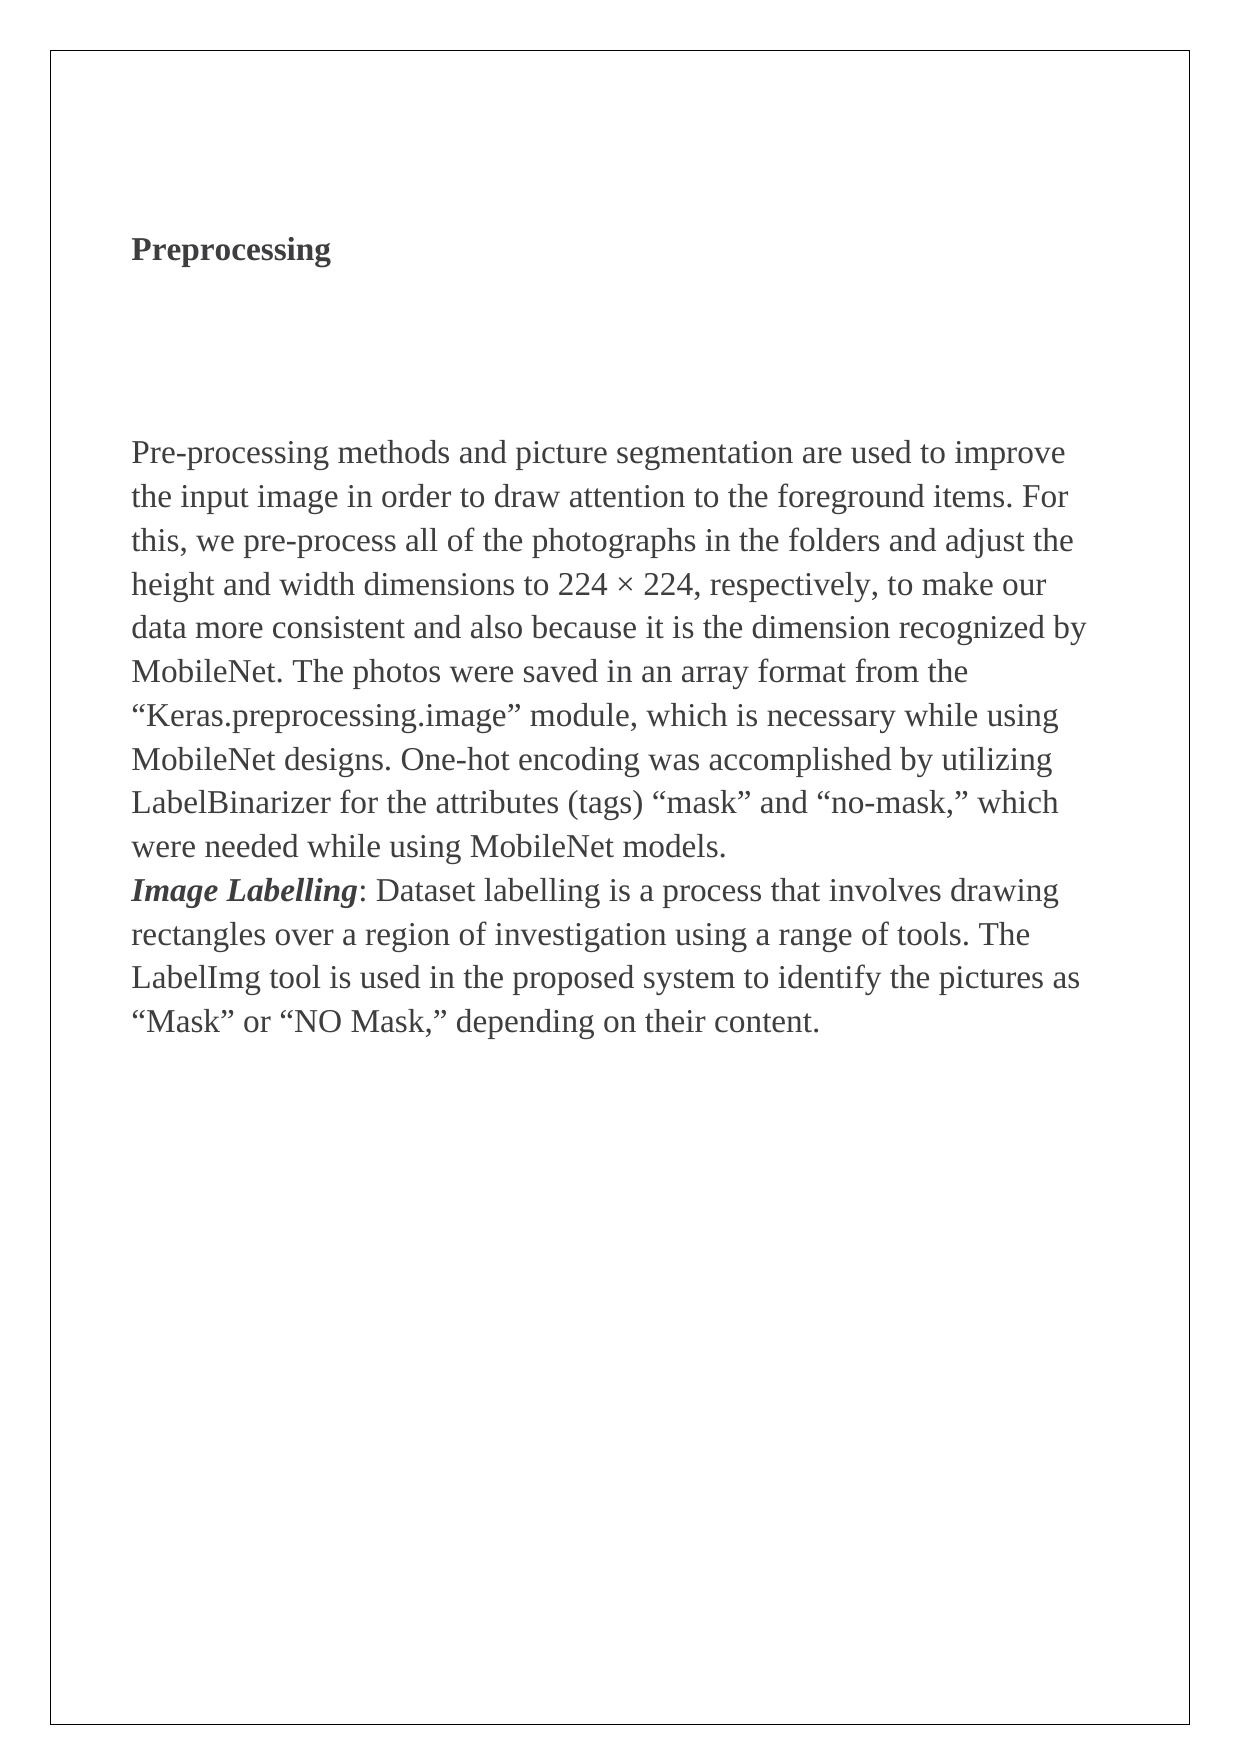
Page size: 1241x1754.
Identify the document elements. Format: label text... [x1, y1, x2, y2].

text Pre-processing methods and picture segmentation are used to improve the input image in order to draw attention to the foreground items. For this, we pre-process all of the photographs in the folders and adjust the height and width dimensions to 224 × 224, respectively, to make our data more consistent and also because it is the dimension recognized by MobileNet. The photos were saved in an array format from the “Keras.preprocessing.image” module, which is necessary while using MobileNet designs. One-hot encoding was accomplished by utilizing LabelBinarizer for the attributes (tags) “mask” and “no-mask,” which were needed while using MobileNet models. [131, 427, 1103, 865]
subtitle Preprocessing [131, 230, 1103, 268]
text Image Labelling: Dataset labelling is a process that involves drawing rectangles over a region of investigation using a range of tools. The LabelImg tool is used in the proposed system to identify the pictures as “Mask” or “NO Mask,” depending on their content. [131, 865, 1103, 1040]
